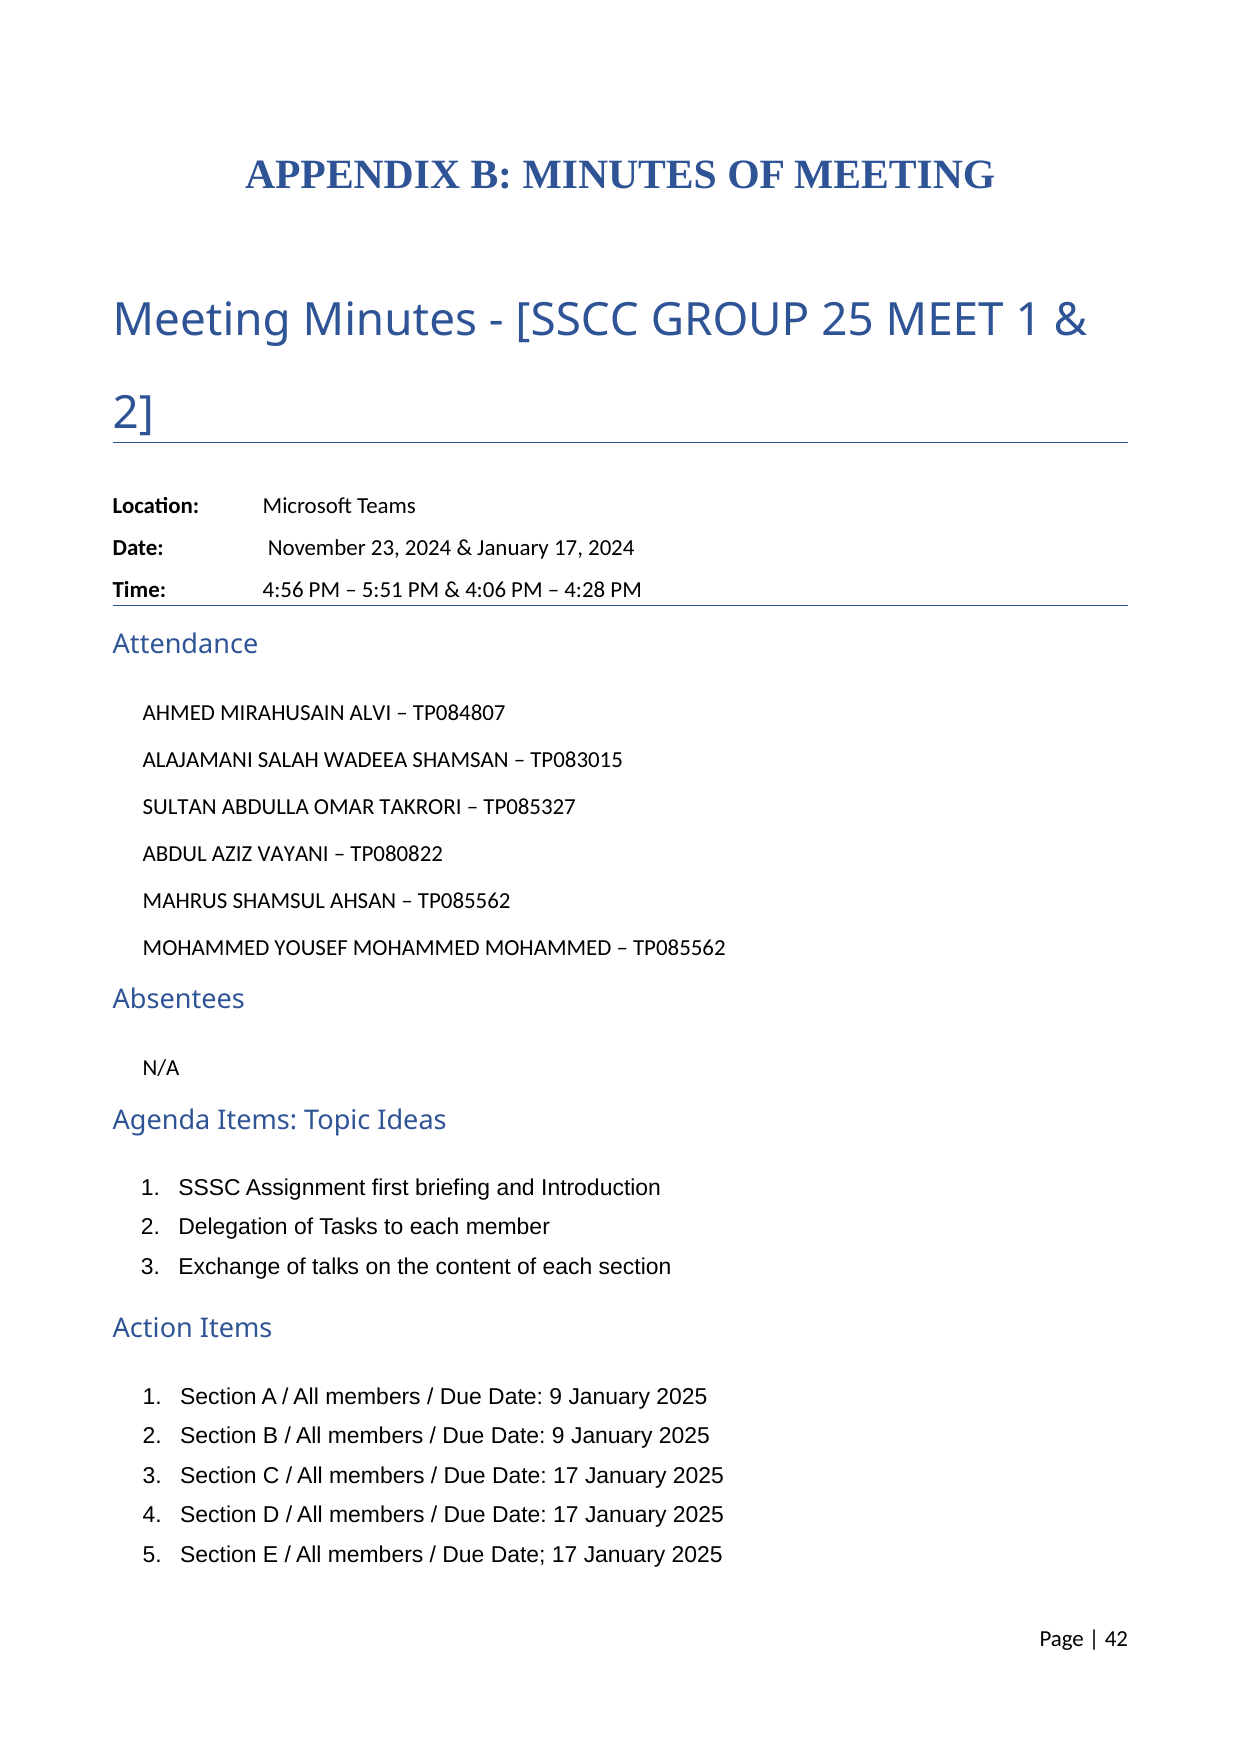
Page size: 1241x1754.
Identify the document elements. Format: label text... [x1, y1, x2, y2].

list Section B / All members / Due Date: 9 January 2025 [142, 1422, 1128, 1448]
text ALAJAMANI SALAH WADEEA SHAMSAN – TP083015 [142, 745, 1128, 773]
subtitle Action Items [112, 1309, 1128, 1346]
list SSSC Assignment first briefing and Introduction [141, 1174, 1128, 1200]
list Section C / All members / Due Date: 17 January 2025 [142, 1462, 1128, 1488]
list Exchange of talks on the content of each section [141, 1253, 1128, 1279]
subtitle Attendance [112, 624, 1128, 661]
text Location: Microsoft Teams [112, 491, 1128, 519]
text APPENDIX B: MINUTES OF MEETING [112, 150, 1128, 198]
text Date: November 23, 2024 & January 17, 2024 [112, 533, 1128, 561]
list Section E / All members / Due Date; 17 January 2025 [142, 1541, 1128, 1567]
text AHMED MIRAHUSAIN ALVI – TP084807 [142, 698, 1128, 726]
list Section A / All members / Due Date: 9 January 2025 [142, 1383, 1128, 1409]
text ABDUL AZIZ VAYANI – TP080822 [142, 839, 1128, 867]
title Meeting Minutes - [SSCC GROUP 25 MEET 1 & 2] [112, 286, 1128, 443]
text SULTAN ABDULLA OMAR TAKRORI – TP085327 [142, 792, 1128, 820]
list Section D / All members / Due Date: 17 January 2025 [142, 1501, 1128, 1527]
text N/A [142, 1053, 1128, 1081]
subtitle Absentees [112, 979, 1128, 1016]
text Time: 4:56 PM – 5:51 PM & 4:06 PM – 4:28 PM [112, 575, 1128, 606]
subtitle Agenda Items: Topic Ideas [112, 1100, 1128, 1137]
text MAHRUS SHAMSUL AHSAN – TP085562 [142, 886, 1128, 914]
text MOHAMMED YOUSEF MOHAMMED MOHAMMED – TP085562 [142, 933, 1128, 961]
list Delegation of Tasks to each member [141, 1213, 1128, 1240]
